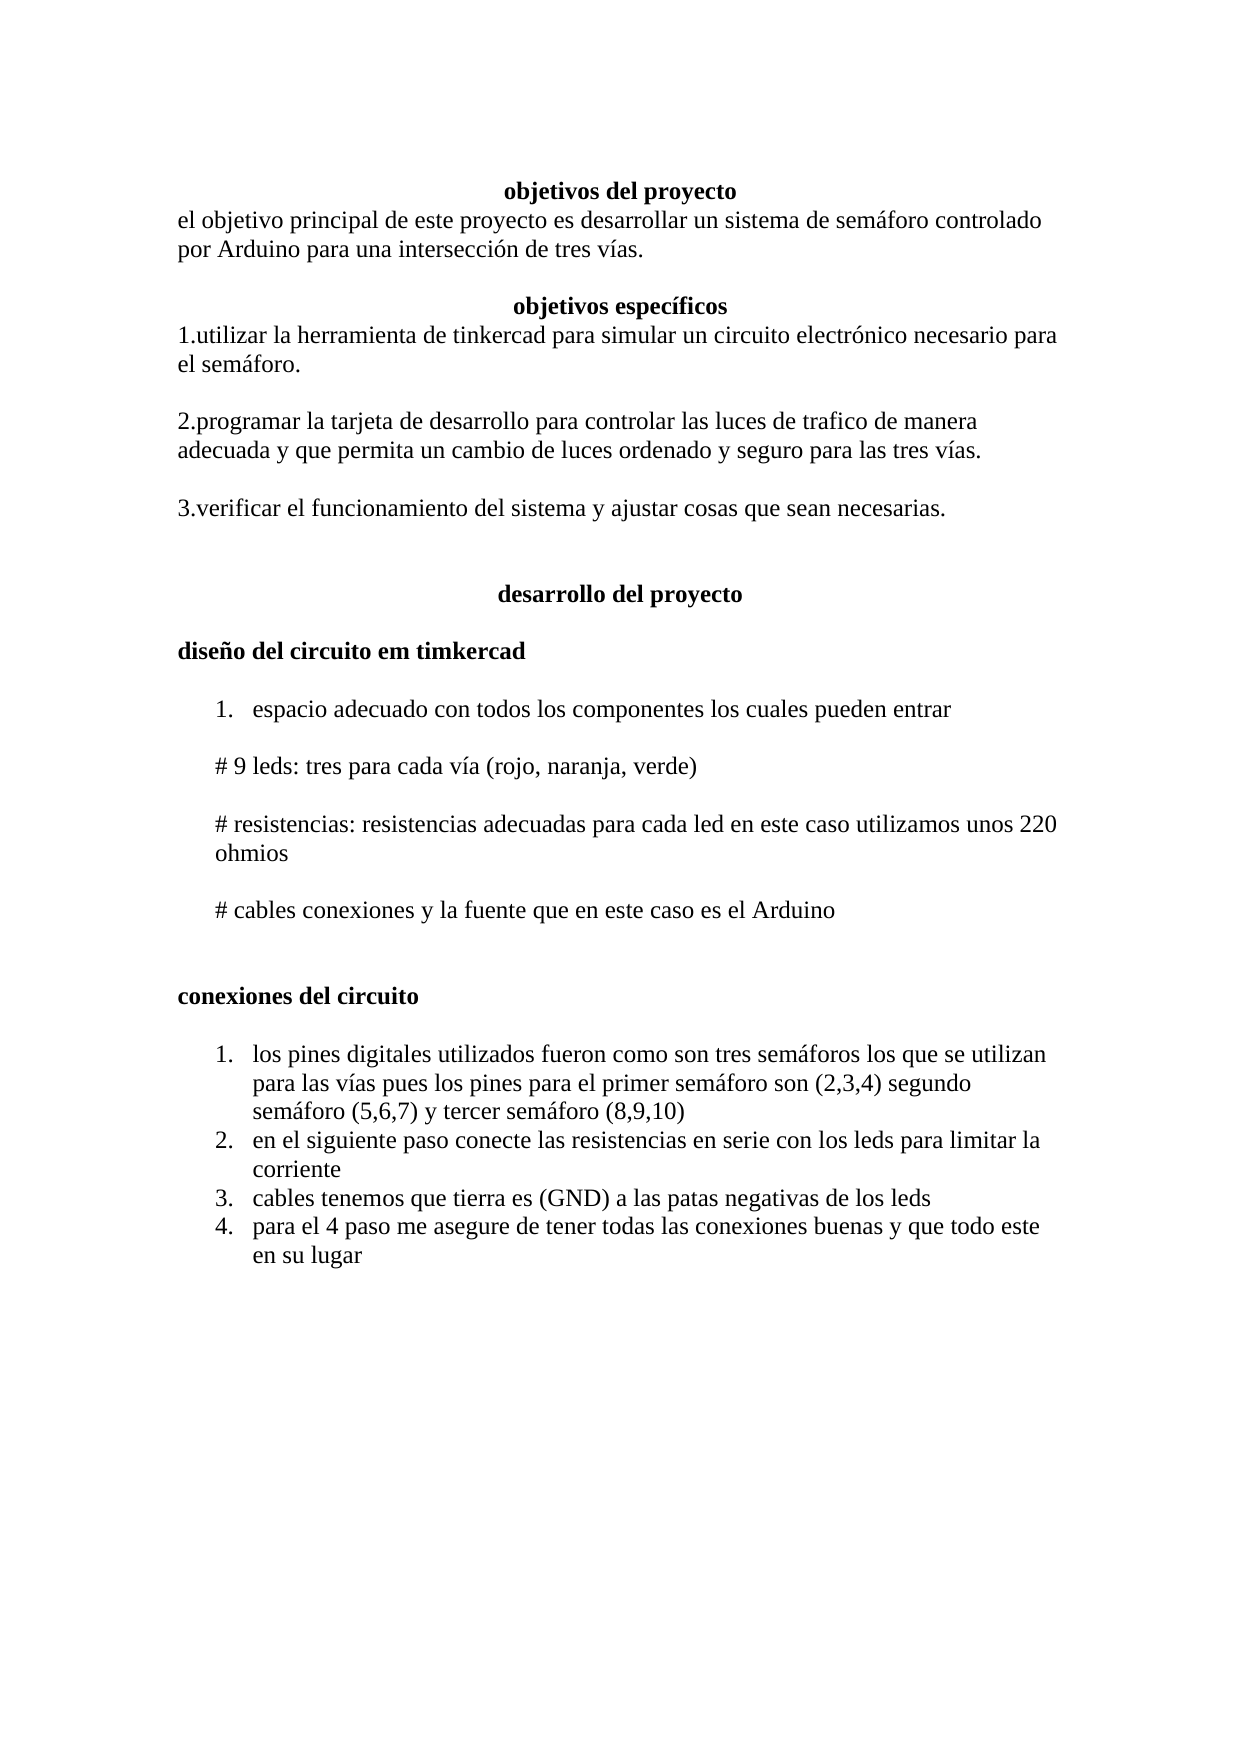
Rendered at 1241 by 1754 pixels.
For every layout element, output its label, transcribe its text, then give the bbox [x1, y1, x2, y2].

text objetivos del proyecto [177, 176, 1063, 205]
list espacio adecuado con todos los componentes los cuales pueden entrar [215, 694, 1063, 723]
text diseño del circuito em timkercad [177, 636, 1063, 665]
text # 9 leds: tres para cada vía (rojo, naranja, verde) [215, 751, 1063, 780]
text 1.utilizar la herramienta de tinkercad para simular un circuito electrónico necesario para el semáforo. [177, 320, 1063, 378]
text 2.programar la tarjeta de desarrollo para controlar las luces de trafico de manera adecuada y que permita un cambio de luces ordenado y seguro para las tres vías. [177, 406, 1063, 464]
text el objetivo principal de este proyecto es desarrollar un sistema de semáforo controlado por Arduino para una intersección de tres vías. [177, 205, 1063, 263]
text 3.verificar el funcionamiento del sistema y ajustar cosas que sean necesarias. [177, 493, 1063, 521]
list para el 4 paso me asegure de tener todas las conexiones buenas y que todo este en su lugar [215, 1211, 1063, 1269]
text # resistencias: resistencias adecuadas para cada led en este caso utilizamos unos 220 ohmios [215, 809, 1063, 866]
list los pines digitales utilizados fueron como son tres semáforos los que se utilizan para las vías pues los pines para el primer semáforo son (2,3,4) segundo semáforo (5,6,7) y tercer semáforo (8,9,10) [215, 1039, 1063, 1125]
text desarrollo del proyecto [177, 579, 1063, 608]
text conexiones del circuito [177, 981, 1063, 1010]
text # cables conexiones y la fuente que en este caso es el Arduino [215, 895, 1063, 924]
list cables tenemos que tierra es (GND) a las patas negativas de los leds [215, 1183, 1063, 1211]
text objetivos específicos [177, 291, 1063, 320]
list en el siguiente paso conecte las resistencias en serie con los leds para limitar la corriente [215, 1125, 1063, 1183]
